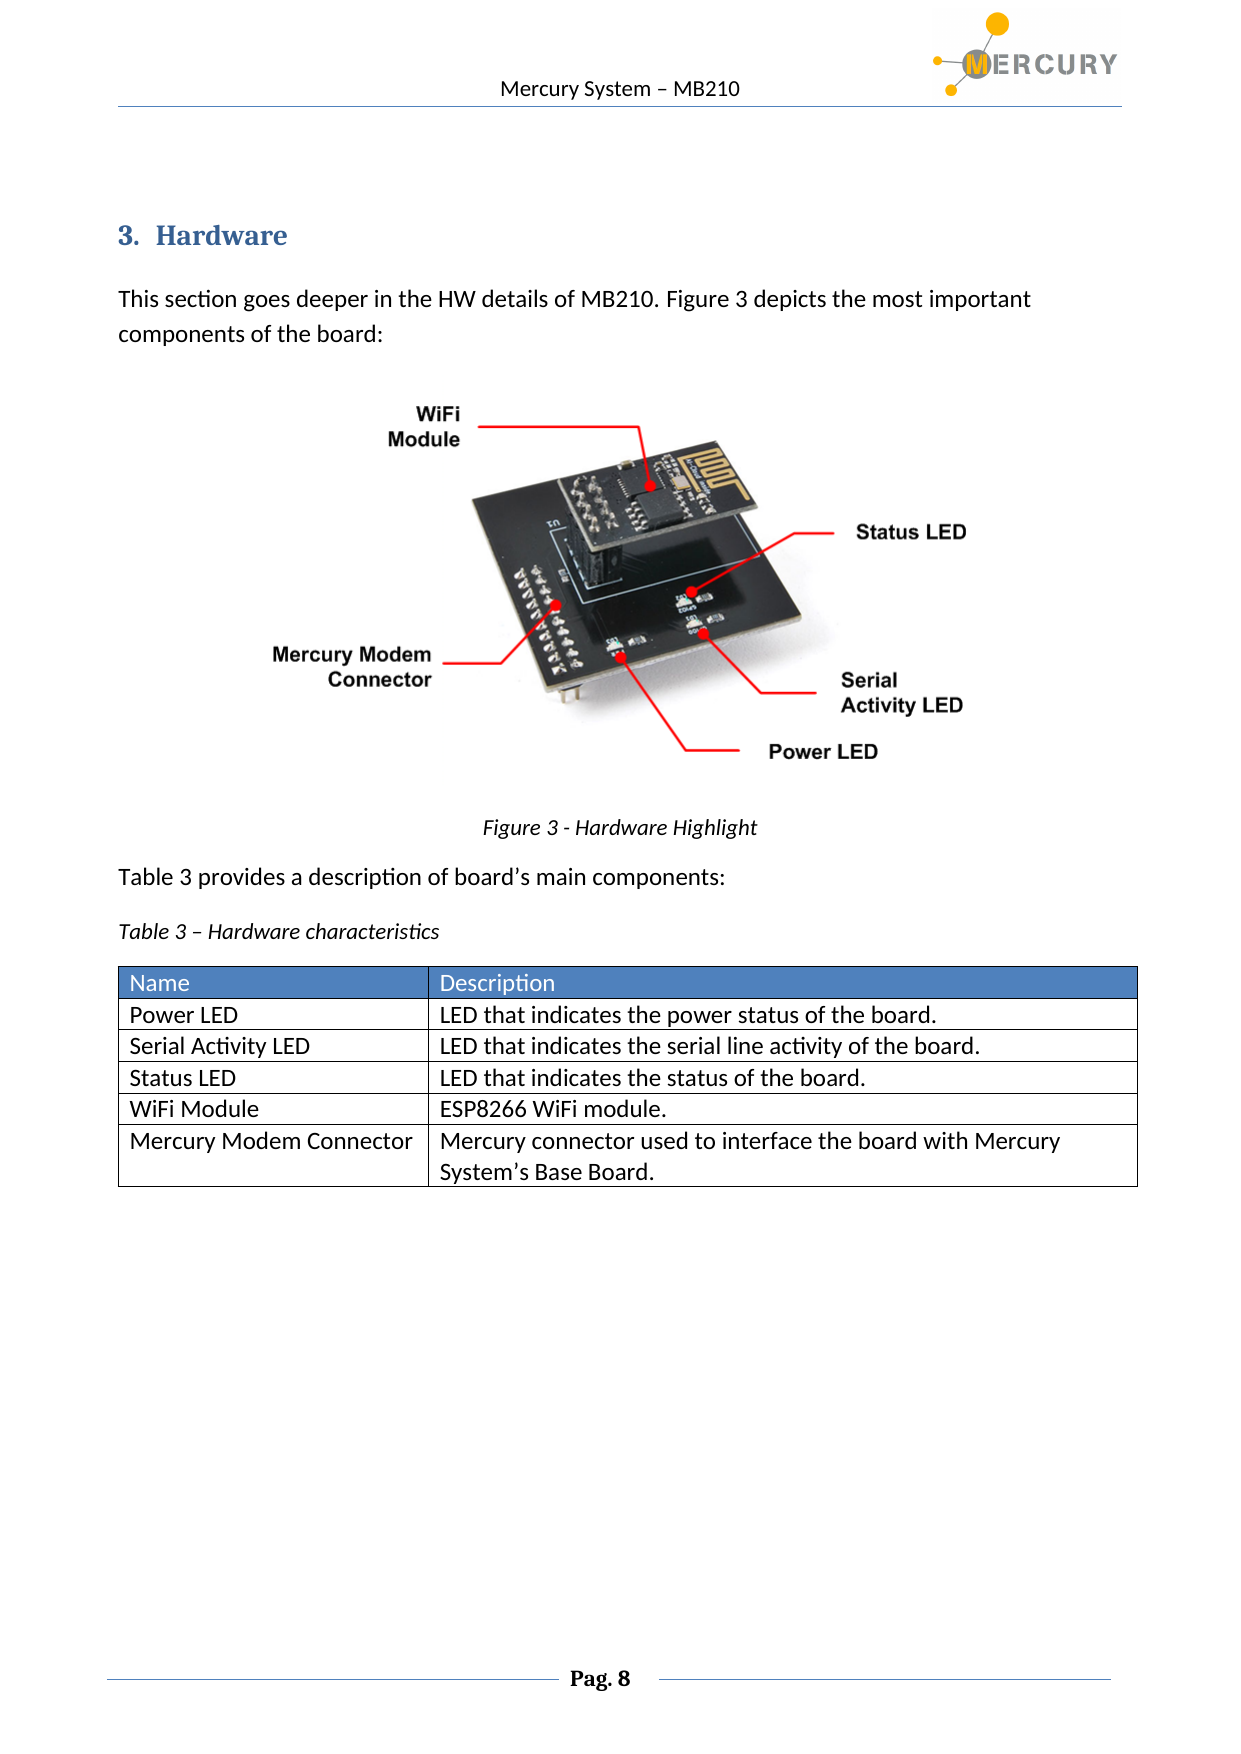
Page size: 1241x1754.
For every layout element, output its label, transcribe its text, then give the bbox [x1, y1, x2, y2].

table_cell Mercury Modem Connector [119, 1125, 428, 1186]
table_header Description [429, 967, 1137, 998]
table_cell LED that indicates the power status of the board. [429, 999, 1137, 1029]
table_cell LED that indicates the serial line activity of the board. [429, 1030, 1137, 1061]
text This section goes deeper in the HW details of MB210. Figure 3 depicts the most important components of the board: [118, 283, 1122, 348]
table_cell WiFi Module [119, 1094, 428, 1124]
subtitle Hardware [118, 219, 1122, 253]
table_cell Power LED [119, 999, 428, 1029]
table_cell ESP8266 WiFi module. [429, 1094, 1137, 1124]
picture [272, 373, 968, 788]
table_cell LED that indicates the status of the board. [429, 1062, 1137, 1092]
table_header Name [119, 967, 428, 998]
table_cell Mercury connector used to interface the board with Mercury System’s Base Board. [429, 1125, 1137, 1186]
text Table 3 provides a description of board’s main components: [118, 862, 1122, 892]
table_cell Serial Activity LED [119, 1030, 428, 1061]
text Figure 3 - Hardware Highlight [118, 813, 1122, 841]
picture [932, 8, 1121, 103]
table_cell Status LED [119, 1062, 428, 1092]
text Table 3 – Hardware characteristics [118, 917, 1122, 945]
